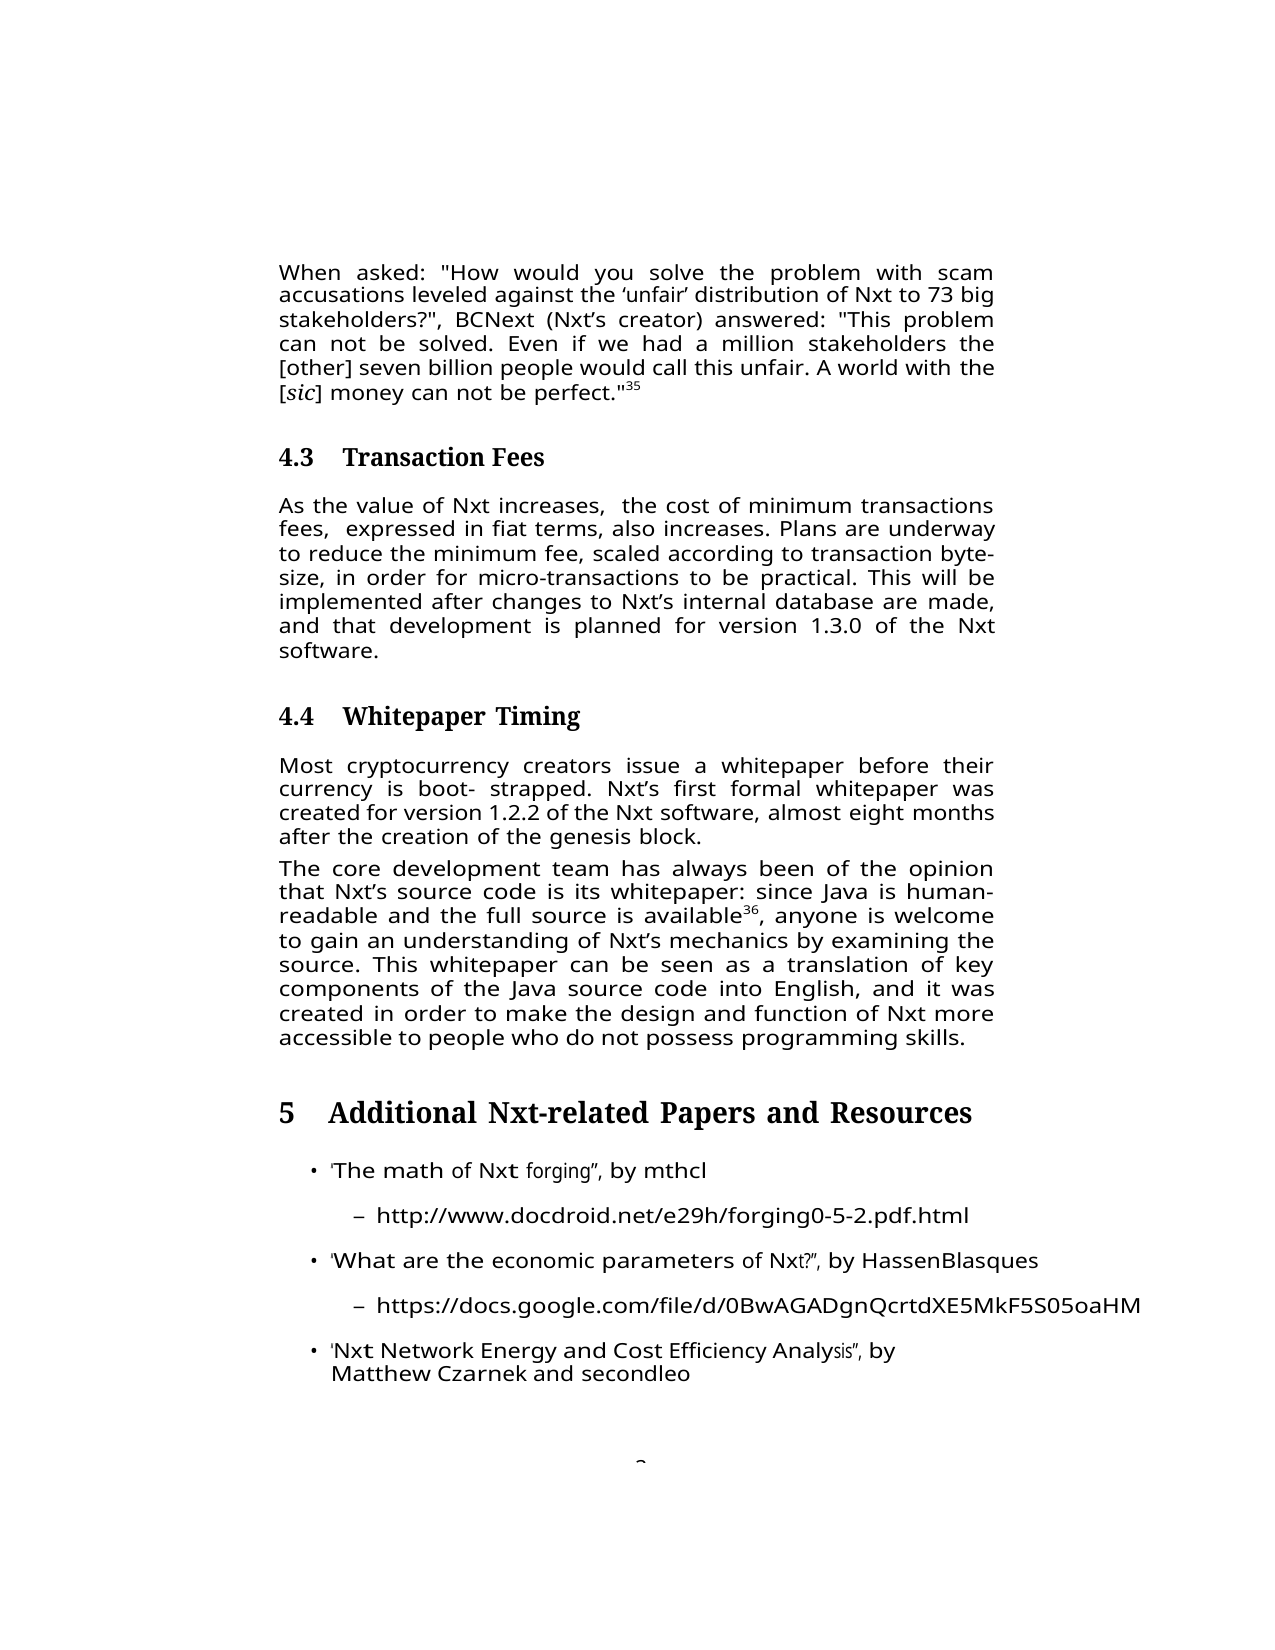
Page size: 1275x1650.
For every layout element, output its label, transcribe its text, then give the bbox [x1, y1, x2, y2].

subtitle Additional Nxt-related Papers and Resources [278, 1092, 1267, 1132]
text As the value of Nxt increases, the cost of minimum transactions fees, expressed in fiat terms, also increases. Plans are underway to reduce the minimum fee, scaled according to transaction byte-size, in order for micro-transactions to be practical. This will be implemented after changes to Nxt’s internal database are made, and that development is planned for version 1.3.0 of the Nxt software. [279, 494, 995, 664]
list “What are the economic parameters of Nxt?”, by HassenBlasques [310, 1246, 1267, 1275]
text The core development team has always been of the opinion that Nxt’s source code is its whitepaper: since Java is human-readable and the full source is available36, anyone is welcome to gain an understanding of Nxt’s mechanics by examining the source. This whitepaper can be seen as a translation of key components of the Java source code into English, and it was created in order to make the design and function of Nxt more accessible to people who do not possess programming skills. [279, 857, 995, 1051]
list “Nxt Network Energy and Cost Efficiency Analysis”, by Matthew Czarnek and secondleo [310, 1339, 995, 1387]
text When asked: "How would you solve the problem with scam accusations leveled against the ‘unfair’ distribution of Nxt to 73 big stakeholders?", BCNext (Nxt’s creator) answered: "This problem can not be solved. Even if we had a million stakeholders the [other] seven billion people would call this unfair. A world with the [sic] money can not be perfect."35 [279, 261, 995, 406]
subtitle Transaction Fees [278, 439, 1267, 473]
list https://docs.google.com/file/d/0BwAGADgnQcrtdXE5MkF5S05oaHM [354, 1291, 1267, 1320]
list “The math of Nxt forging”, by mthcl [310, 1156, 1267, 1185]
list http://www.docdroid.net/e29h/forging0-5-2.pdf.html [354, 1201, 1267, 1230]
text Most cryptocurrency creators issue a whitepaper before their currency is boot- strapped. Nxt’s first formal whitepaper was created for version 1.2.2 of the Nxt software, almost eight months after the creation of the genesis block. [279, 754, 995, 851]
subtitle Whitepaper Timing [278, 698, 1267, 732]
